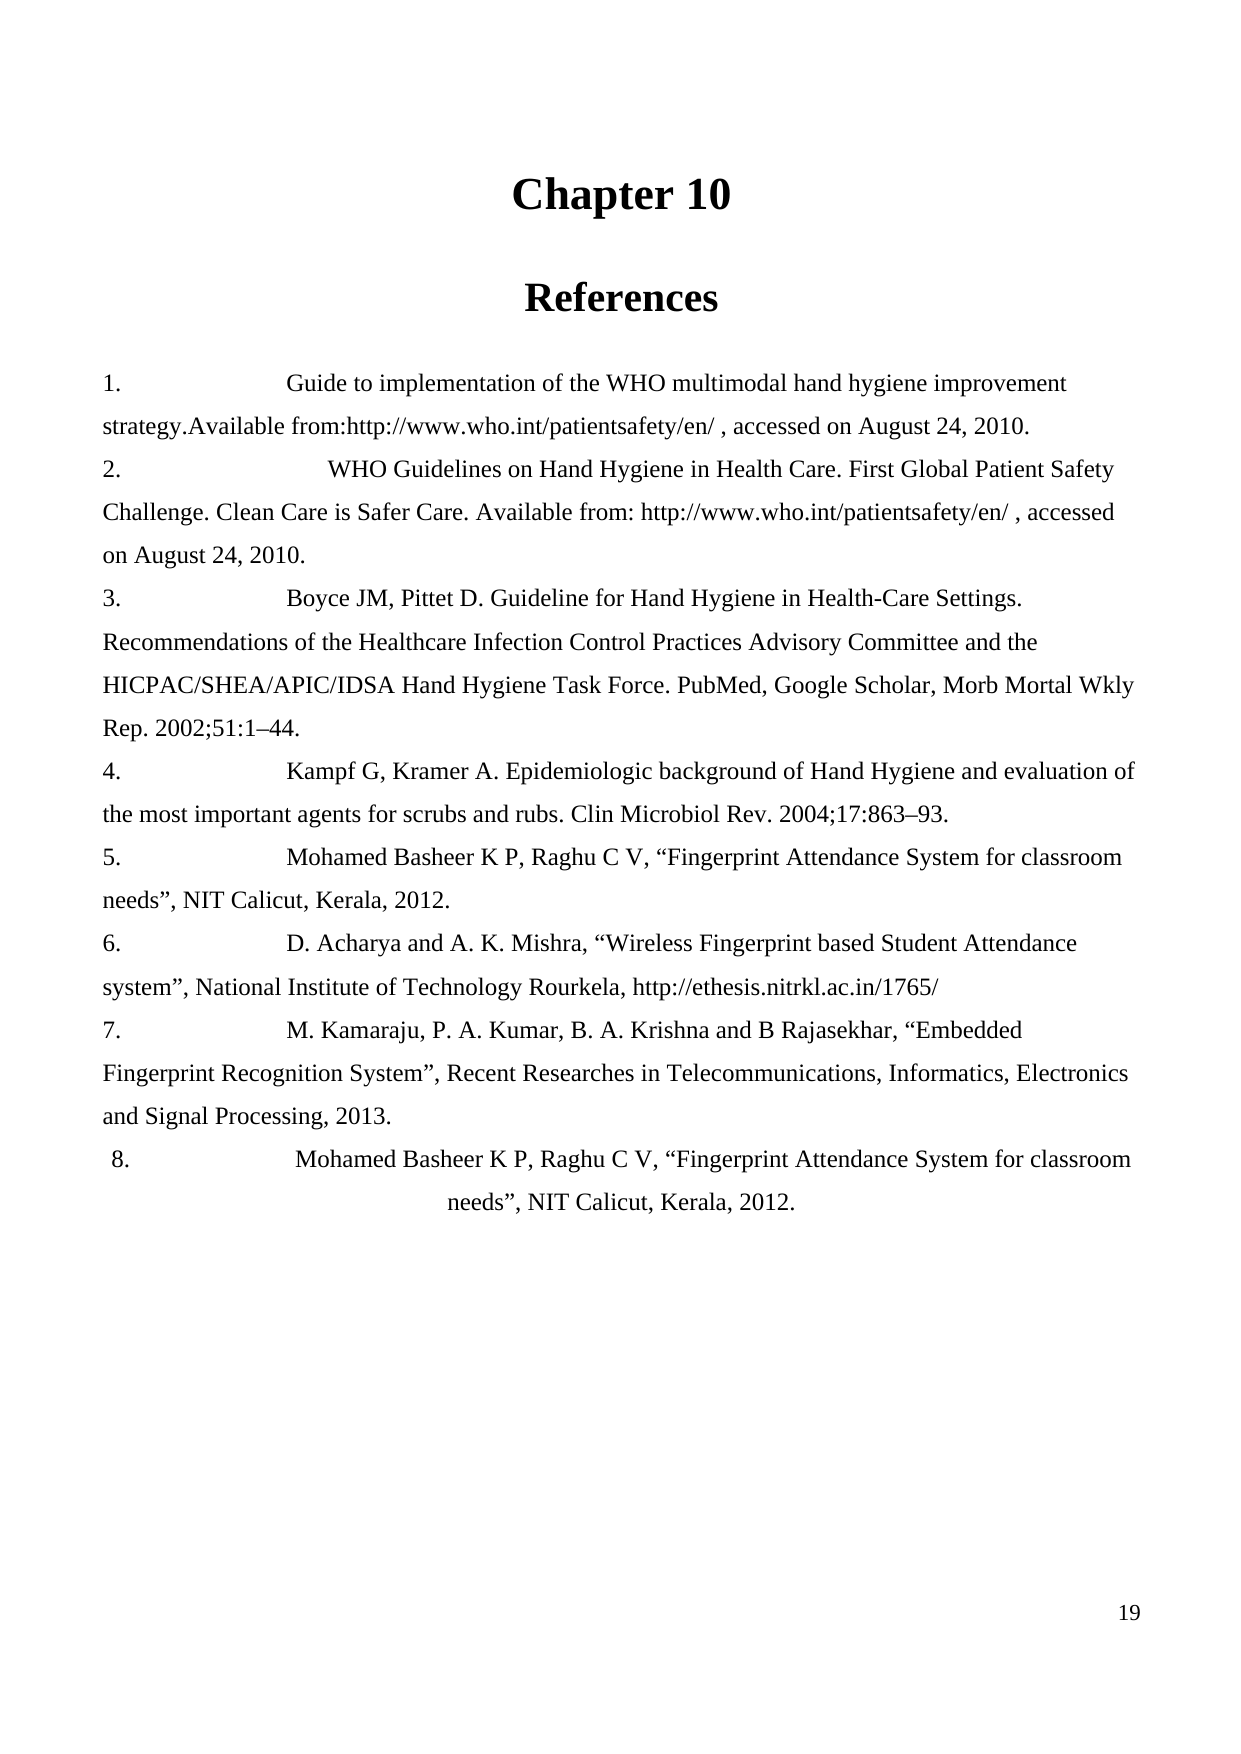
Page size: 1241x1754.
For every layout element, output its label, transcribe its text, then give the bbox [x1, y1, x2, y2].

text 3. Boyce JM, Pittet D. Guideline for Hand Hygiene in Health-Care Settings. Recommendations of the Healthcare Infection Control Practices Advisory Committee and the HICPAC/SHEA/APIC/IDSA Hand Hygiene Task Force. PubMed, Google Scholar, Morb Mortal Wkly Rep. 2002;51:1–44. [102, 583, 1140, 742]
text 5. Mohamed Basheer K P, Raghu C V, “Fingerprint Attendance System for classroom needs”, NIT Calicut, Kerala, 2012. [102, 842, 1140, 914]
text 6. D. Acharya and A. K. Mishra, “Wireless Fingerprint based Student Attendance system”, National Institute of Technology Rourkela, http://ethesis.nitrkl.ac.in/1765/ [102, 928, 1140, 1000]
text 1. Guide to implementation of the WHO multimodal hand hygiene improvement strategy.Available from:http://www.who.int/patientsafety/en/ , accessed on August 24, 2010. [102, 368, 1140, 440]
text 4. Kampf G, Kramer A. Epidemiologic background of Hand Hygiene and evaluation of the most important agents for scrubs and rubs. Clin Microbiol Rev. 2004;17:863–93. [102, 756, 1140, 828]
text 2. WHO Guidelines on Hand Hygiene in Health Care. First Global Patient Safety Challenge. Clean Care is Safer Care. Available from: http://www.who.int/patientsafety/en/ , accessed on August 24, 2010. [102, 454, 1140, 569]
text References [102, 272, 1140, 320]
text 7. M. Kamaraju, P. A. Kumar, B. A. Krishna and B Rajasekhar, “Embedded Fingerprint Recognition System”, Recent Researches in Telecommunications, Informatics, Electronics and Signal Processing, 2013. [102, 1015, 1140, 1130]
text Chapter 10 [102, 167, 1140, 219]
text 8. Mohamed Basheer K P, Raghu C V, “Fingerprint Attendance System for classroom needs”, NIT Calicut, Kerala, 2012. [102, 1144, 1140, 1216]
